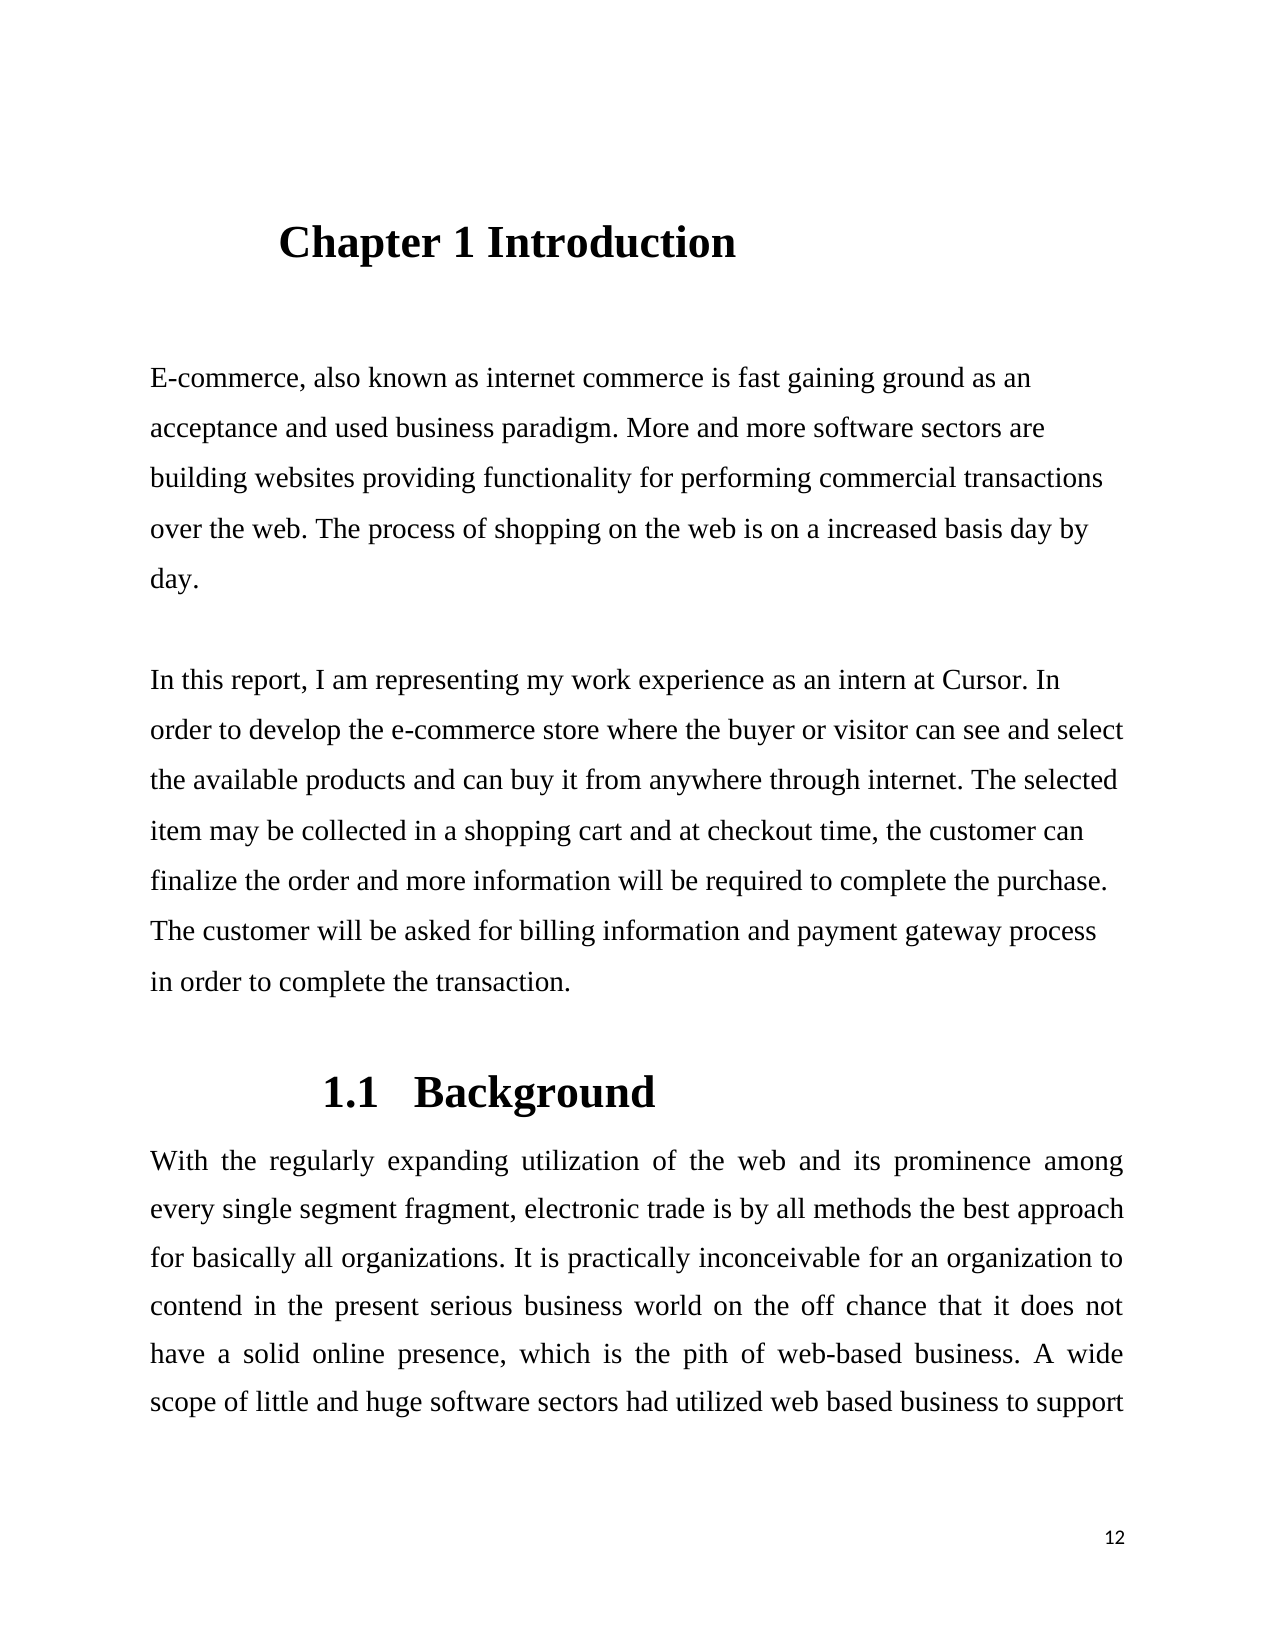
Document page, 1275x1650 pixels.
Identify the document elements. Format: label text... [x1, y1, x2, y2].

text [150, 1143, 1125, 1418]
text 1.1 Background [150, 1064, 1125, 1117]
text In this report, I am representing my work experience as an intern at Cursor. In order to develop the e-commerce store where the buyer or visitor can see and select the available products and can buy it from anywhere through internet. The selected item may be collected in a shopping cart and at checkout time, the customer can finalize the order and more information will be required to complete the purchase. The customer will be asked for billing information and payment gateway process in order to complete the transaction. [150, 662, 1125, 997]
text E-commerce, also known as internet commerce is fast gaining ground as an acceptance and used business paradigm. More and more software sectors are building websites providing functionality for performing commercial transactions over the web. The process of shopping on the web is on a increased basis day by day. [150, 360, 1125, 595]
subtitle Chapter 1 Introduction [189, 214, 745, 267]
